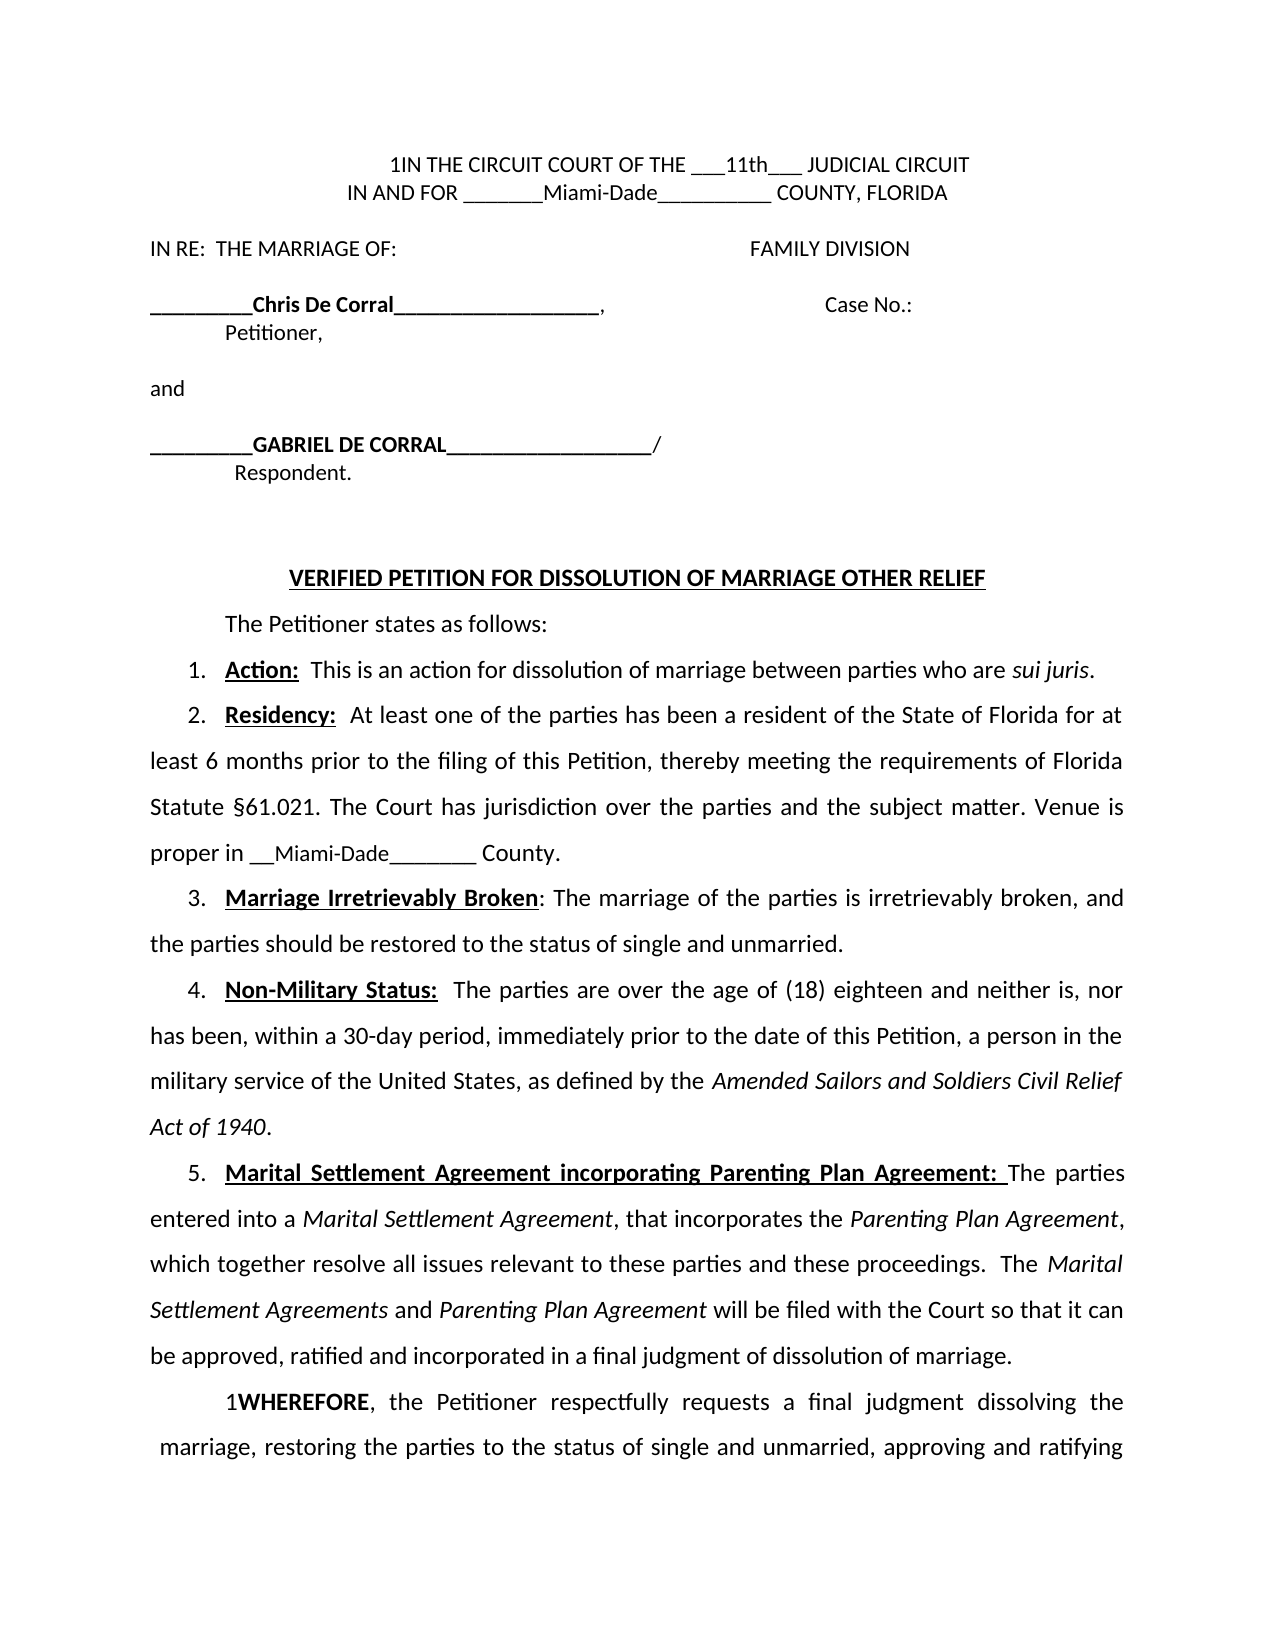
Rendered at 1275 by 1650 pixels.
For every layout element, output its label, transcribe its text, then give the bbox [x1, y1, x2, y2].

list and [150, 374, 1125, 402]
list _________GABRIEL DE CORRAL__________________/ [150, 430, 1125, 458]
text VERIFIED PETITION FOR DISSOLUTION OF MARRIAGE OTHER RELIEF [150, 562, 1125, 593]
list _________Chris De Corral__________________, Case No.: [150, 290, 1125, 318]
list IN AND FOR _______Miami-Dade__________ COUNTY, FLORIDA [234, 178, 1125, 206]
list Non-Military Status: The parties are over the age of (18) eighteen and neither is, nor has been, within a 30-day period, immediately prior to the date of this Petition, a person in the military service of the United States, as defined by the Amended Sailors and Soldiers Civil Relief Act of 1940. [150, 974, 1125, 1142]
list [159, 1386, 1125, 1462]
list Petitioner, [150, 318, 1125, 346]
list Marriage Irretrievably Broken: The marriage of the parties is irretrievably broken, and the parties should be restored to the status of single and unmarried. [150, 883, 1125, 959]
list Marital Settlement Agreement incorporating Parenting Plan Agreement: The parties entered into a Marital Settlement Agreement, that incorporates the Parenting Plan Agreement, which together resolve all issues relevant to these parties and these proceedings. The Marital Settlement Agreements and Parenting Plan Agreement will be filed with the Court so that it can be approved, ratified and incorporated in a final judgment of dissolution of marriage. [150, 1157, 1125, 1370]
list Action: This is an action for dissolution of marriage between parties who are sui juris. [150, 654, 1125, 684]
list IN RE: THE MARRIAGE OF: FAMILY DIVISION [150, 234, 1125, 262]
list Respondent. [234, 458, 1125, 486]
list IN THE CIRCUIT COURT OF THE ___11th ___ JUDICIAL CIRCUIT [234, 150, 1125, 178]
list Residency: At least one of the parties has been a resident of the State of Florida for at least 6 months prior to the filing of this Petition, thereby meeting the requirements of Florida Statute §61.021. The Court has jurisdiction over the parties and the subject matter. Venue is proper in __Miami-Dade_______ County. [150, 700, 1125, 867]
text The Petitioner states as follows: [150, 608, 1125, 639]
